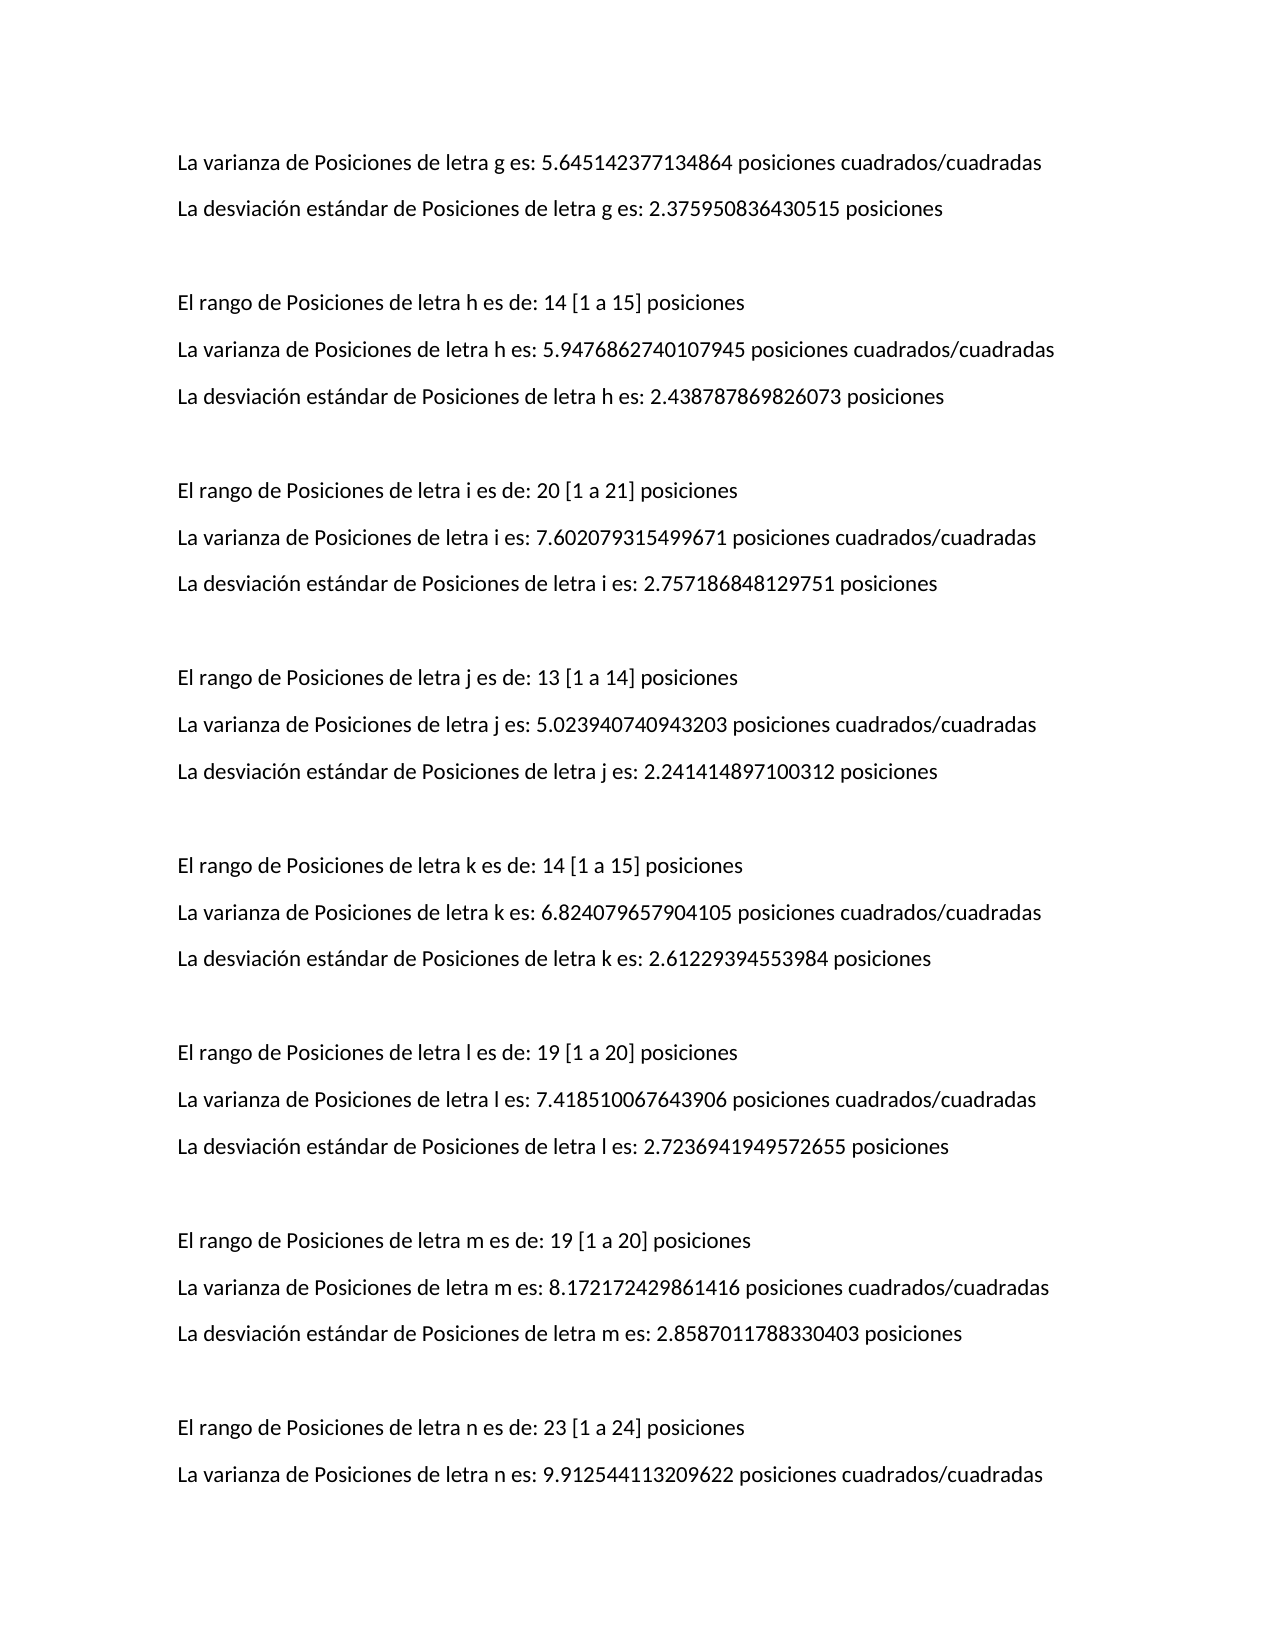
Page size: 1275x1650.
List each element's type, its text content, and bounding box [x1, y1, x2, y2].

text La desviación estándar de Posiciones de letra h es: 2.438787869826073 posiciones [177, 382, 1098, 410]
text La varianza de Posiciones de letra j es: 5.023940740943203 posiciones cuadrados/cuadradas [177, 710, 1098, 738]
text La desviación estándar de Posiciones de letra i es: 2.757186848129751 posiciones [177, 569, 1098, 597]
text La varianza de Posiciones de letra g es: 5.645142377134864 posiciones cuadrados/cuadradas [177, 148, 1098, 176]
text La varianza de Posiciones de letra h es: 5.9476862740107945 posiciones cuadrados/cuadradas [177, 335, 1098, 363]
text La desviación estándar de Posiciones de letra j es: 2.241414897100312 posiciones [177, 757, 1098, 785]
text El rango de Posiciones de letra k es de: 14 [1 a 15] posiciones [177, 851, 1098, 879]
text La varianza de Posiciones de letra k es: 6.824079657904105 posiciones cuadrados/cuadradas [177, 898, 1098, 926]
text La desviación estándar de Posiciones de letra m es: 2.8587011788330403 posiciones [177, 1319, 1098, 1347]
text El rango de Posiciones de letra j es de: 13 [1 a 14] posiciones [177, 663, 1098, 691]
text La desviación estándar de Posiciones de letra g es: 2.375950836430515 posiciones [177, 194, 1098, 222]
text La desviación estándar de Posiciones de letra k es: 2.61229394553984 posiciones [177, 944, 1098, 972]
text La varianza de Posiciones de letra i es: 7.602079315499671 posiciones cuadrados/cuadradas [177, 523, 1098, 551]
text La varianza de Posiciones de letra l es: 7.418510067643906 posiciones cuadrados/cuadradas [177, 1085, 1098, 1113]
text El rango de Posiciones de letra n es de: 23 [1 a 24] posiciones [177, 1413, 1098, 1441]
text La varianza de Posiciones de letra n es: 9.912544113209622 posiciones cuadrados/cuadradas [177, 1460, 1098, 1488]
text El rango de Posiciones de letra i es de: 20 [1 a 21] posiciones [177, 476, 1098, 504]
text El rango de Posiciones de letra l es de: 19 [1 a 20] posiciones [177, 1038, 1098, 1066]
text El rango de Posiciones de letra m es de: 19 [1 a 20] posiciones [177, 1226, 1098, 1254]
text La desviación estándar de Posiciones de letra l es: 2.7236941949572655 posiciones [177, 1132, 1098, 1160]
text El rango de Posiciones de letra h es de: 14 [1 a 15] posiciones [177, 288, 1098, 316]
text La varianza de Posiciones de letra m es: 8.172172429861416 posiciones cuadrados/cuadradas [177, 1273, 1098, 1301]
